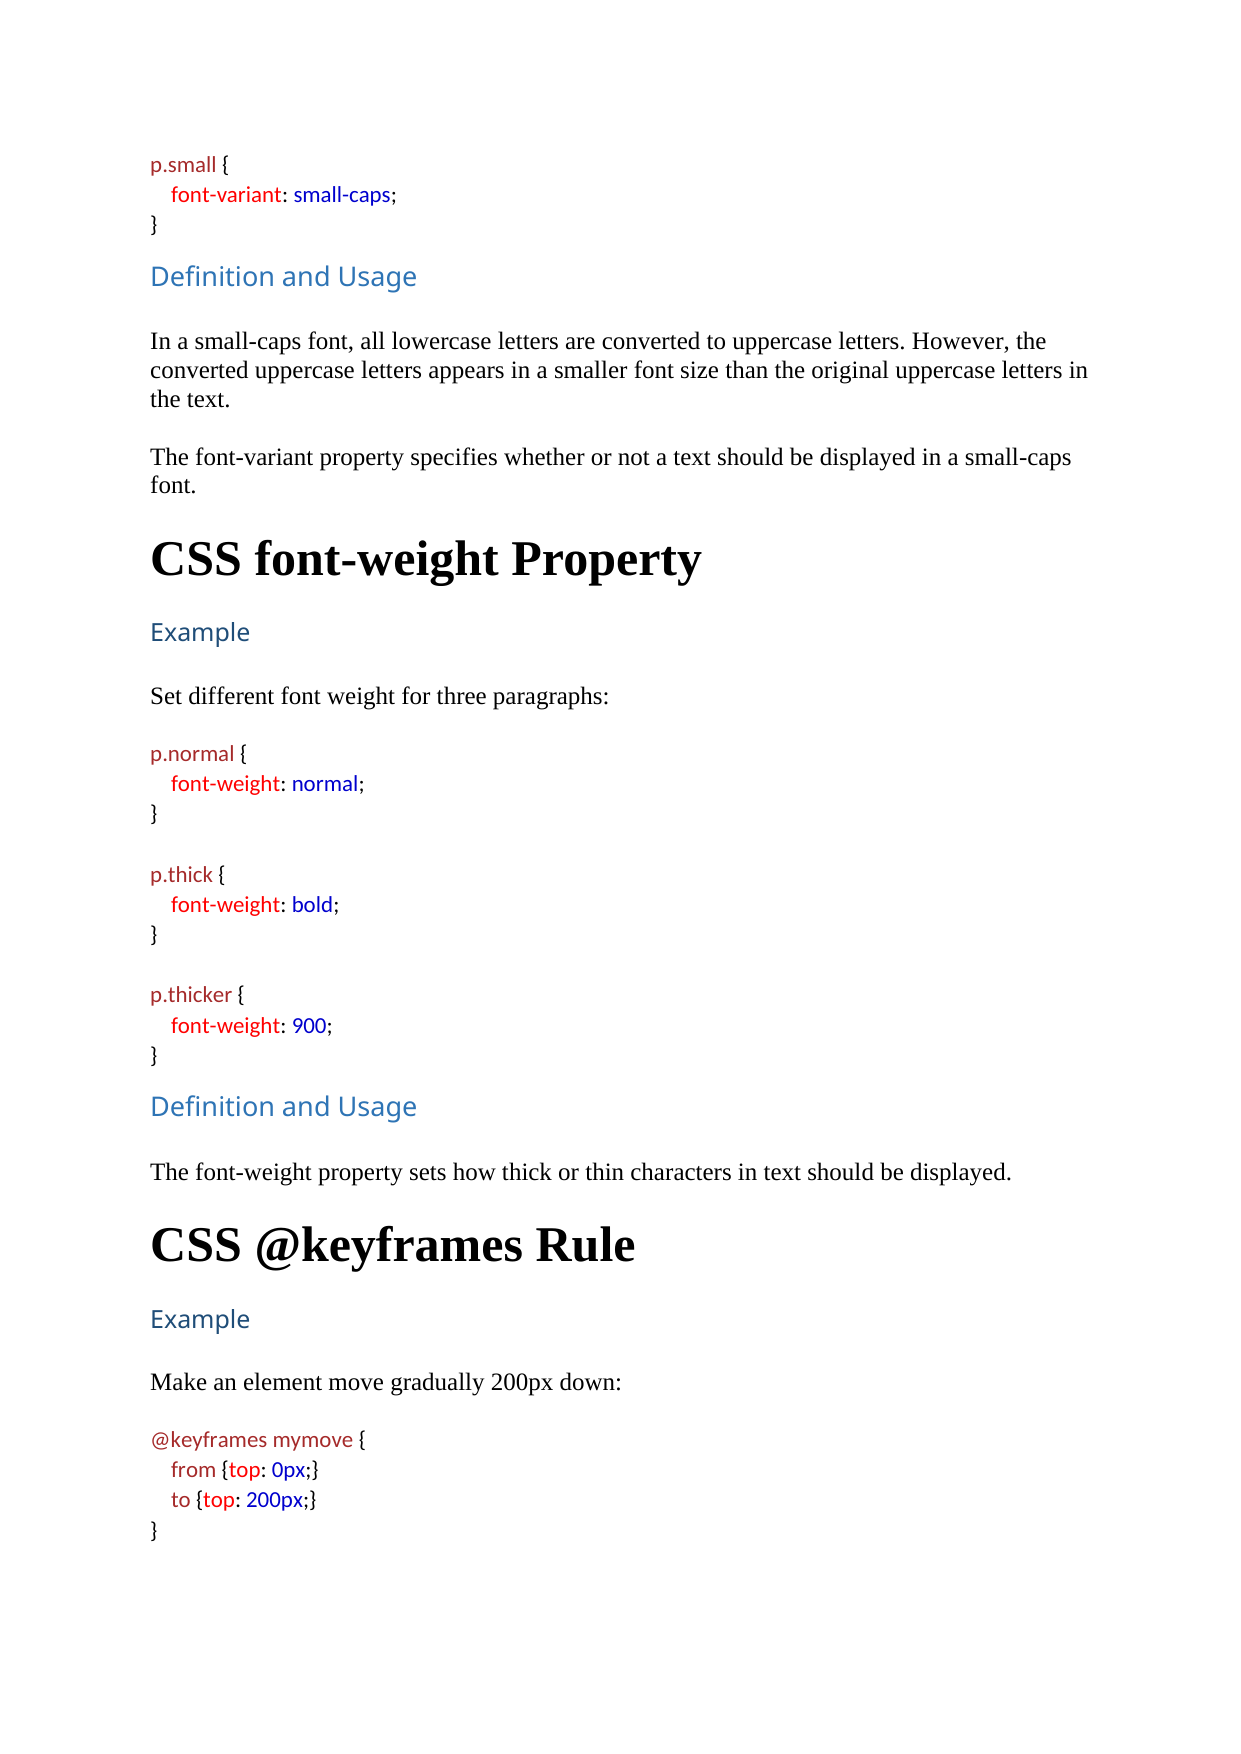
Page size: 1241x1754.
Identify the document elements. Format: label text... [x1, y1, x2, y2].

text p.small { font-variant: small-caps; } [150, 150, 1090, 238]
text Make an element move gradually 200px down: [150, 1367, 1090, 1396]
subtitle Example [150, 1301, 1090, 1335]
subtitle CSS font-weight Property [150, 528, 1090, 586]
text Set different font weight for three paragraphs: [150, 681, 1090, 710]
text In a small-caps font, all lowercase letters are converted to uppercase letters. However, the converted uppercase letters appears in a smaller font size than the original uppercase letters in the text. [150, 326, 1090, 412]
subtitle Definition and Usage [150, 1088, 1090, 1125]
text The font-weight property sets how thick or thin characters in text should be displayed. [150, 1157, 1090, 1186]
subtitle Example [150, 615, 1090, 649]
text p.normal { font-weight: normal; } p.thick { font-weight: bold; } p.thicker { font-weight: 900; } [150, 739, 1090, 1069]
text The font-variant property specifies whether or not a text should be displayed in a small-caps font. [150, 442, 1090, 499]
subtitle CSS @keyframes Rule [150, 1215, 1090, 1272]
subtitle Definition and Usage [150, 257, 1090, 294]
text @keyframes mymove { from {top: 0px;} to {top: 200px;} } [150, 1425, 1090, 1544]
